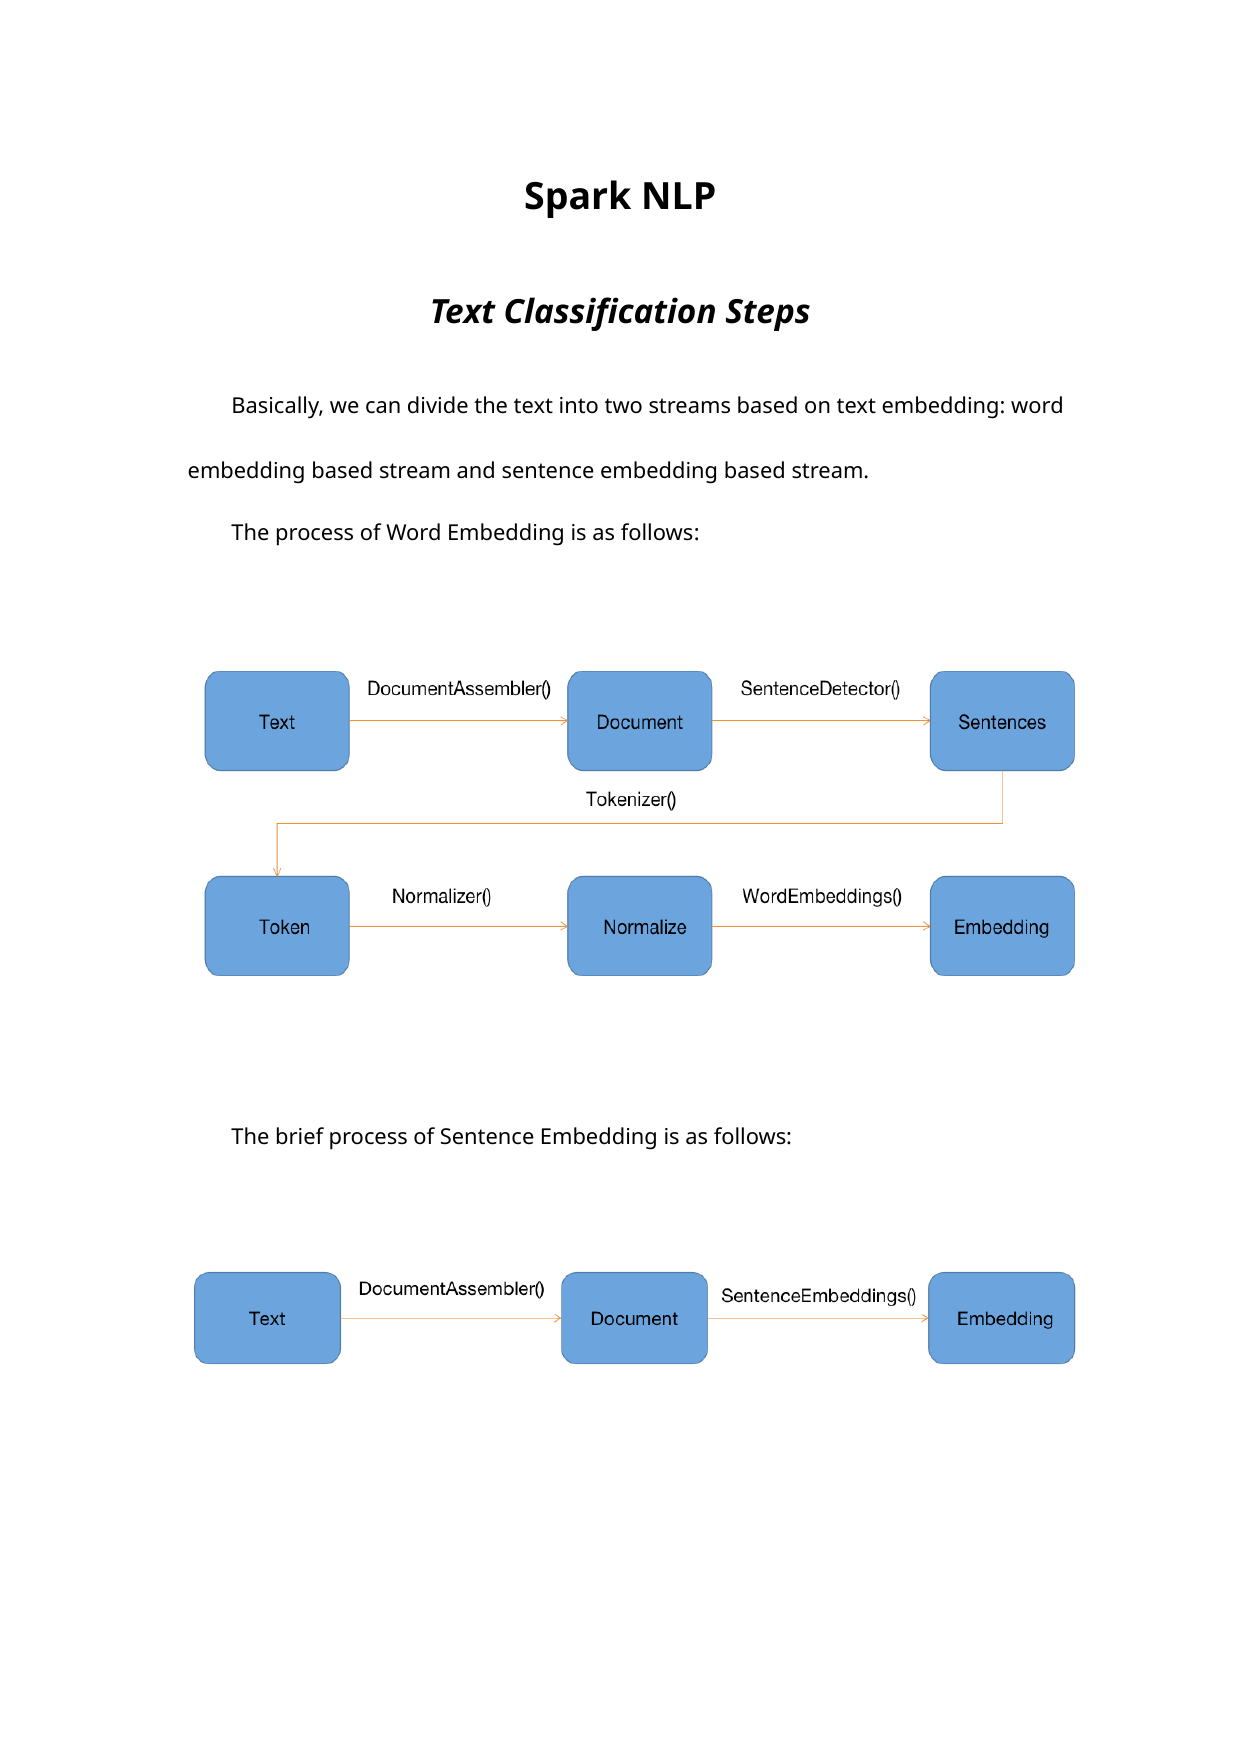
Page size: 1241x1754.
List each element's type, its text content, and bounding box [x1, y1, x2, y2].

text Text Classification Steps [187, 278, 1053, 343]
text Basically, we can divide the text into two streams based on text embedding: word embedding based stream and sentence embedding based stream. [187, 388, 1129, 486]
text Spark NLP [187, 162, 1053, 227]
picture [187, 1243, 1082, 1390]
text The brief process of Sentence Embedding is as follows: [187, 1119, 1129, 1152]
picture [187, 640, 1091, 999]
text The process of Word Embedding is as follows: [100, 516, 1129, 548]
